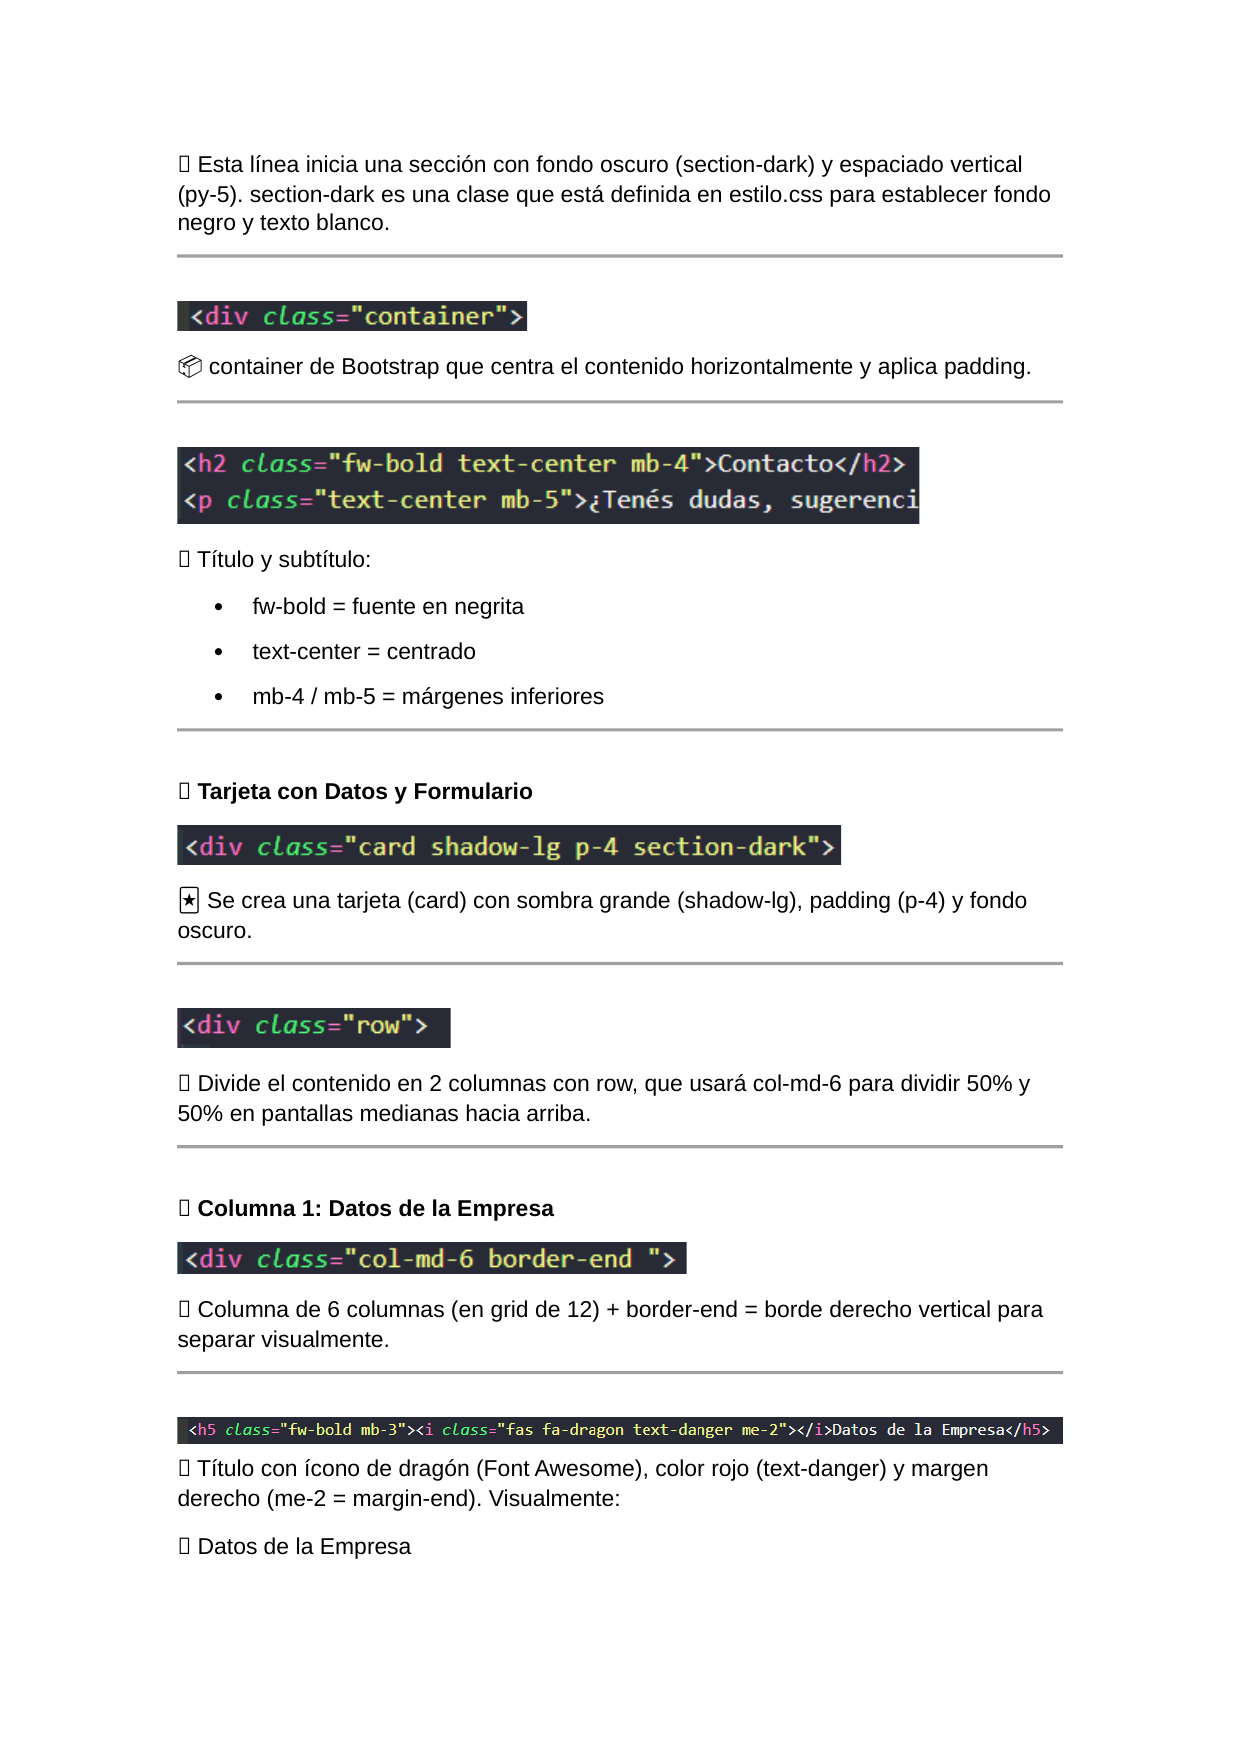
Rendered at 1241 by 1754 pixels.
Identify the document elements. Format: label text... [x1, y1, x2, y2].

picture [177, 1008, 451, 1048]
text 🌌 Esta línea inicia una sección con fondo oscuro (section-dark) y espaciado vertical (py-5). section-dark es una clase que está definida en estilo.css para establecer fondo negro y texto blanco. [177, 148, 1063, 236]
list mb-4 / mb-5 = márgenes inferiores [215, 683, 1063, 709]
text 🃏 Se crea una tarjeta (card) con sombra grande (shadow-lg), padding (p-4) y fondo oscuro. [177, 883, 1063, 943]
list text-center = centrado [215, 638, 1063, 664]
text 📇 Tarjeta con Datos y Formulario [177, 775, 1063, 806]
text 🐉 Datos de la Empresa [177, 1530, 1063, 1561]
text 🔻 Columna de 6 columnas (en grid de 12) + border-end = borde derecho vertical para separar visualmente. [177, 1293, 1063, 1352]
picture [177, 1417, 1063, 1444]
picture [177, 825, 842, 865]
picture [177, 301, 528, 331]
picture [177, 1242, 687, 1274]
list fw-bold = fuente en negrita [215, 593, 1063, 619]
text 🧾 Columna 1: Datos de la Empresa [177, 1192, 1063, 1223]
text 🧾 Título y subtítulo: [177, 543, 1063, 574]
text 🐉 Título con ícono de dragón (Font Awesome), color rojo (text-danger) y margen derecho (me-2 = margin-end). Visualmente: [177, 1444, 1063, 1511]
text 📐 Divide el contenido en 2 columnas con row, que usará col-md-6 para dividir 50% y 50% en pantallas medianas hacia arriba. [177, 1067, 1063, 1126]
text 📦 container de Bootstrap que centra el contenido horizontalmente y aplica padding. [177, 350, 1063, 381]
picture [177, 447, 920, 524]
